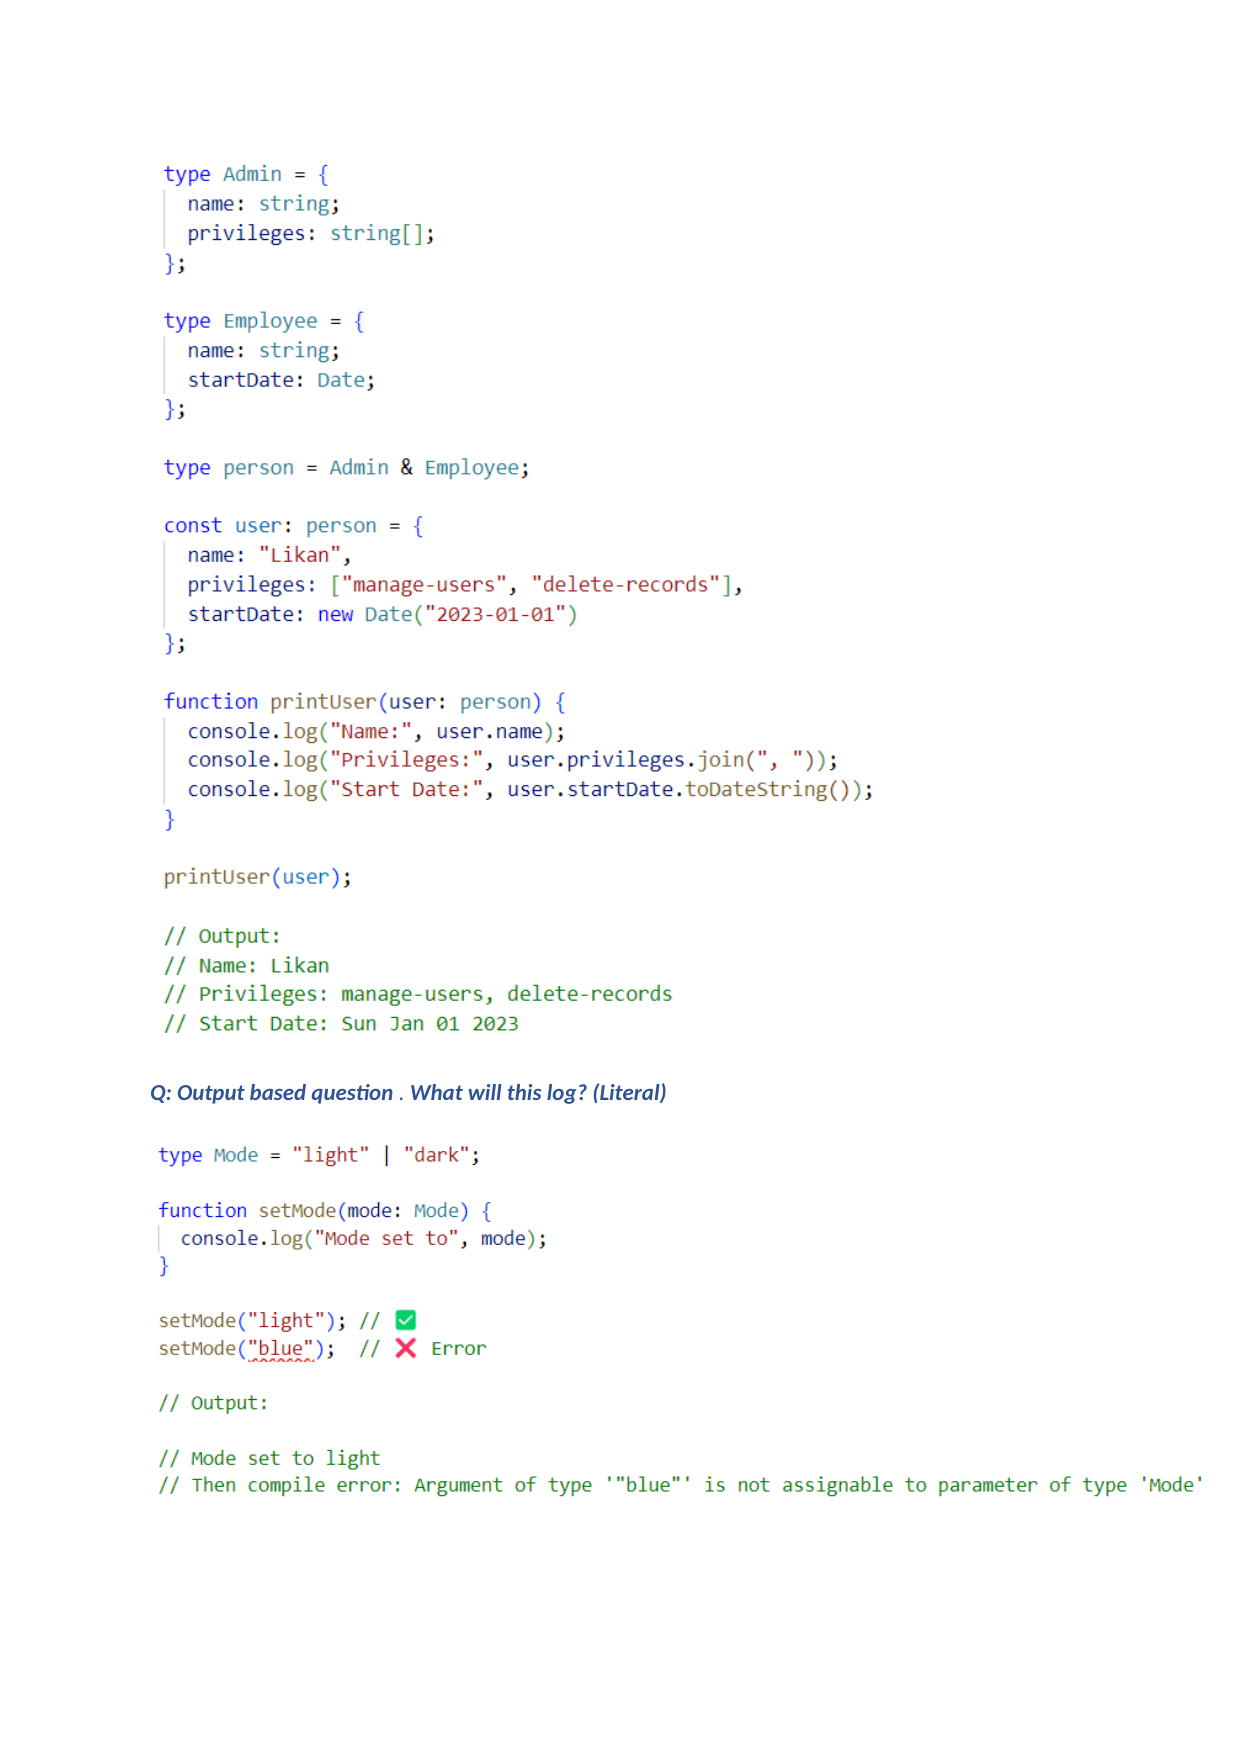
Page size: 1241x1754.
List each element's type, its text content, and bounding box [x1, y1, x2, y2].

text Q: Output based question . What will this log? (Literal) [150, 1250, 1090, 1278]
picture [150, 321, 894, 1221]
